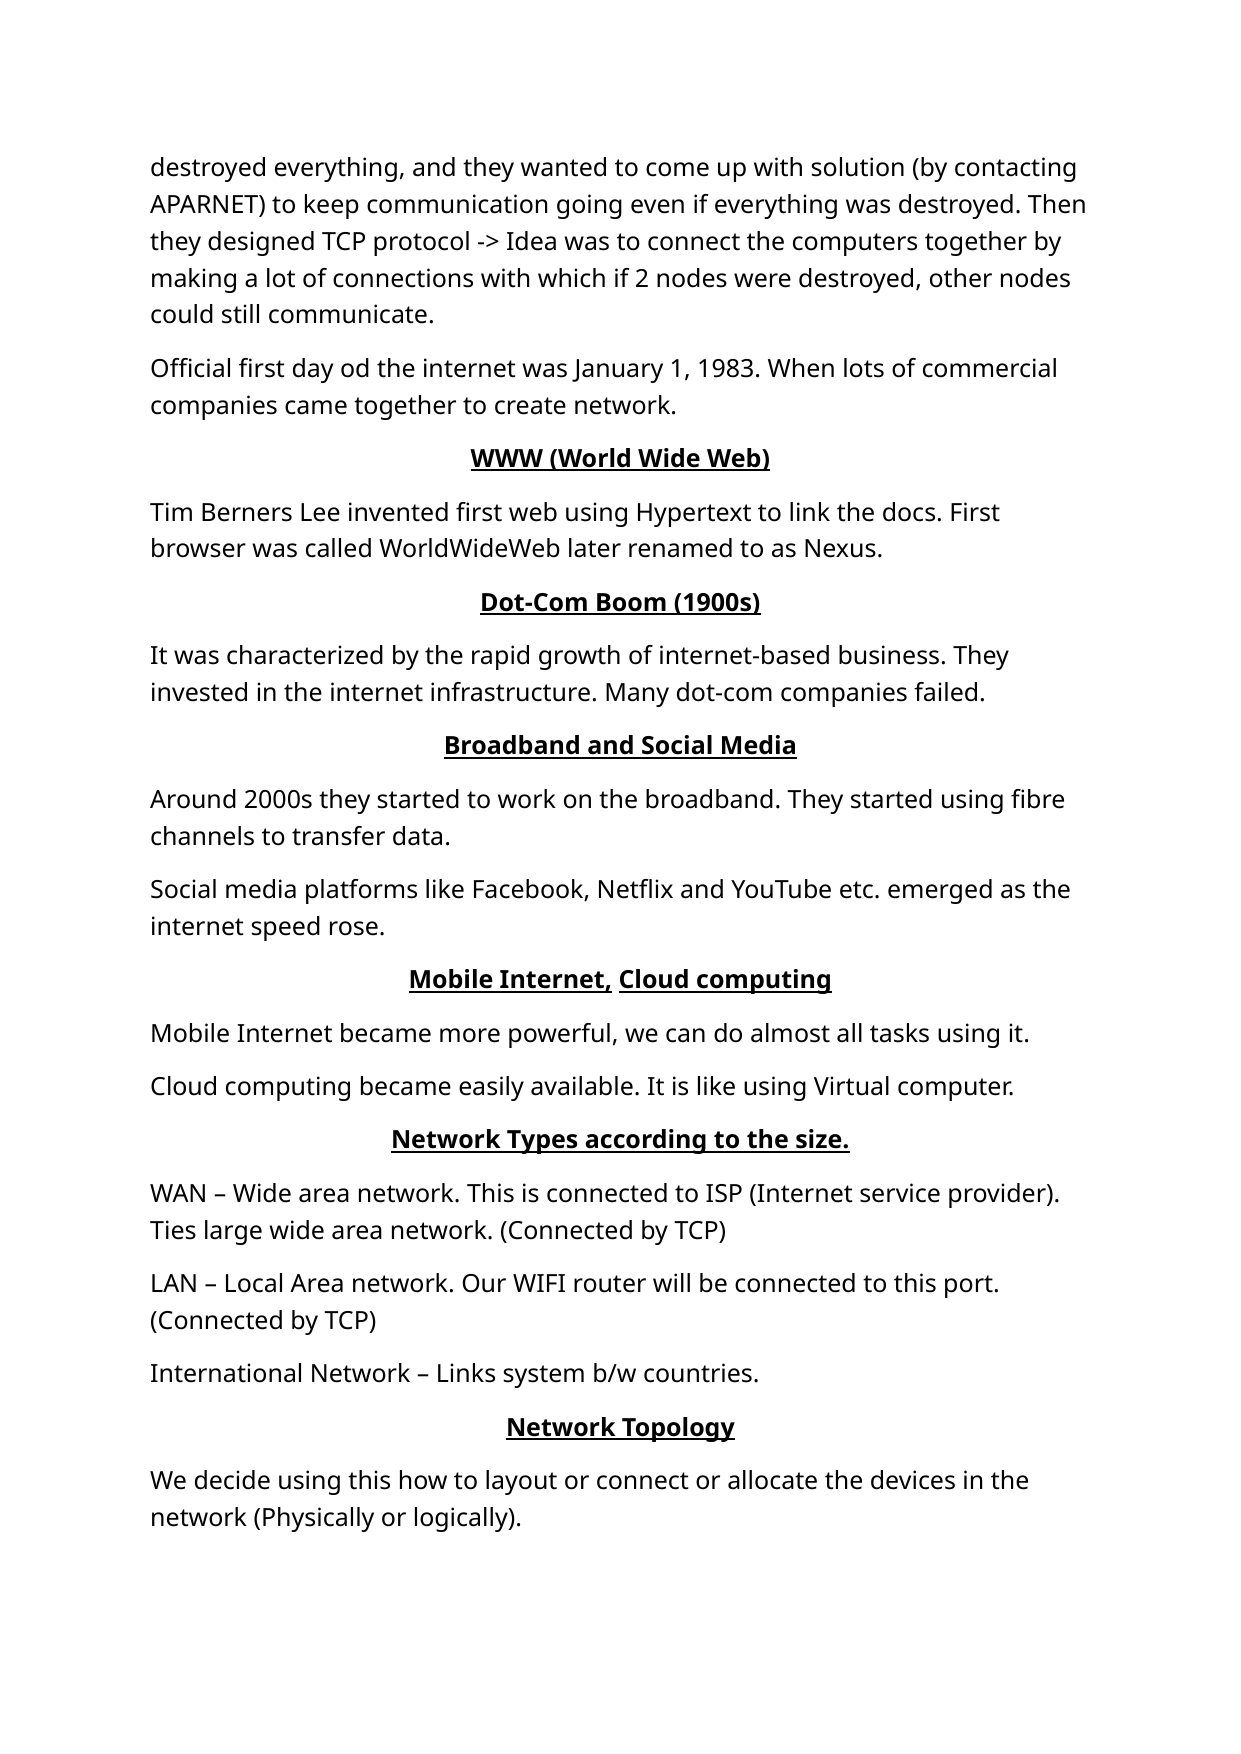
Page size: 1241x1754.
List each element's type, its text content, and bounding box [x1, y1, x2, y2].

text Official first day od the internet was January 1, 1983. When lots of commercial companies came together to create network. [150, 351, 1090, 421]
text It was characterized by the rapid growth of internet-based business. They invested in the internet infrastructure. Many dot-com companies failed. [150, 638, 1090, 709]
text Network Types according to the size. [150, 1122, 1090, 1156]
text LAN – Local Area network. Our WIFI router will be connected to this port. (Connected by TCP) [150, 1266, 1090, 1337]
text Mobile Internet became more powerful, we can do almost all tasks using it. [150, 1015, 1090, 1049]
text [150, 150, 1090, 331]
text Social media platforms like Facebook, Netflix and YouTube etc. emerged as the internet speed rose. [150, 872, 1090, 942]
text Cloud computing became easily available. It is like using Virtual computer. [150, 1069, 1090, 1103]
text WWW (World Wide Web) [150, 441, 1090, 475]
text International Network – Links system b/w countries. [150, 1356, 1090, 1390]
text Broadband and Social Media [150, 728, 1090, 762]
text Around 2000s they started to work on the broadband. They started using fibre channels to transfer data. [150, 781, 1090, 852]
text Mobile Internet, Cloud computing [150, 962, 1090, 996]
text We decide using this how to layout or connect or allocate the devices in the network (Physically or logically). [150, 1463, 1090, 1534]
text Dot-Com Boom (1900s) [150, 584, 1090, 618]
text Network Topology [150, 1409, 1090, 1443]
text Tim Berners Lee invented first web using Hypertext to link the docs. First browser was called WorldWideWeb later renamed to as Nexus. [150, 494, 1090, 565]
text WAN – Wide area network. This is connected to ISP (Internet service provider). Ties large wide area network. (Connected by TCP) [150, 1176, 1090, 1246]
